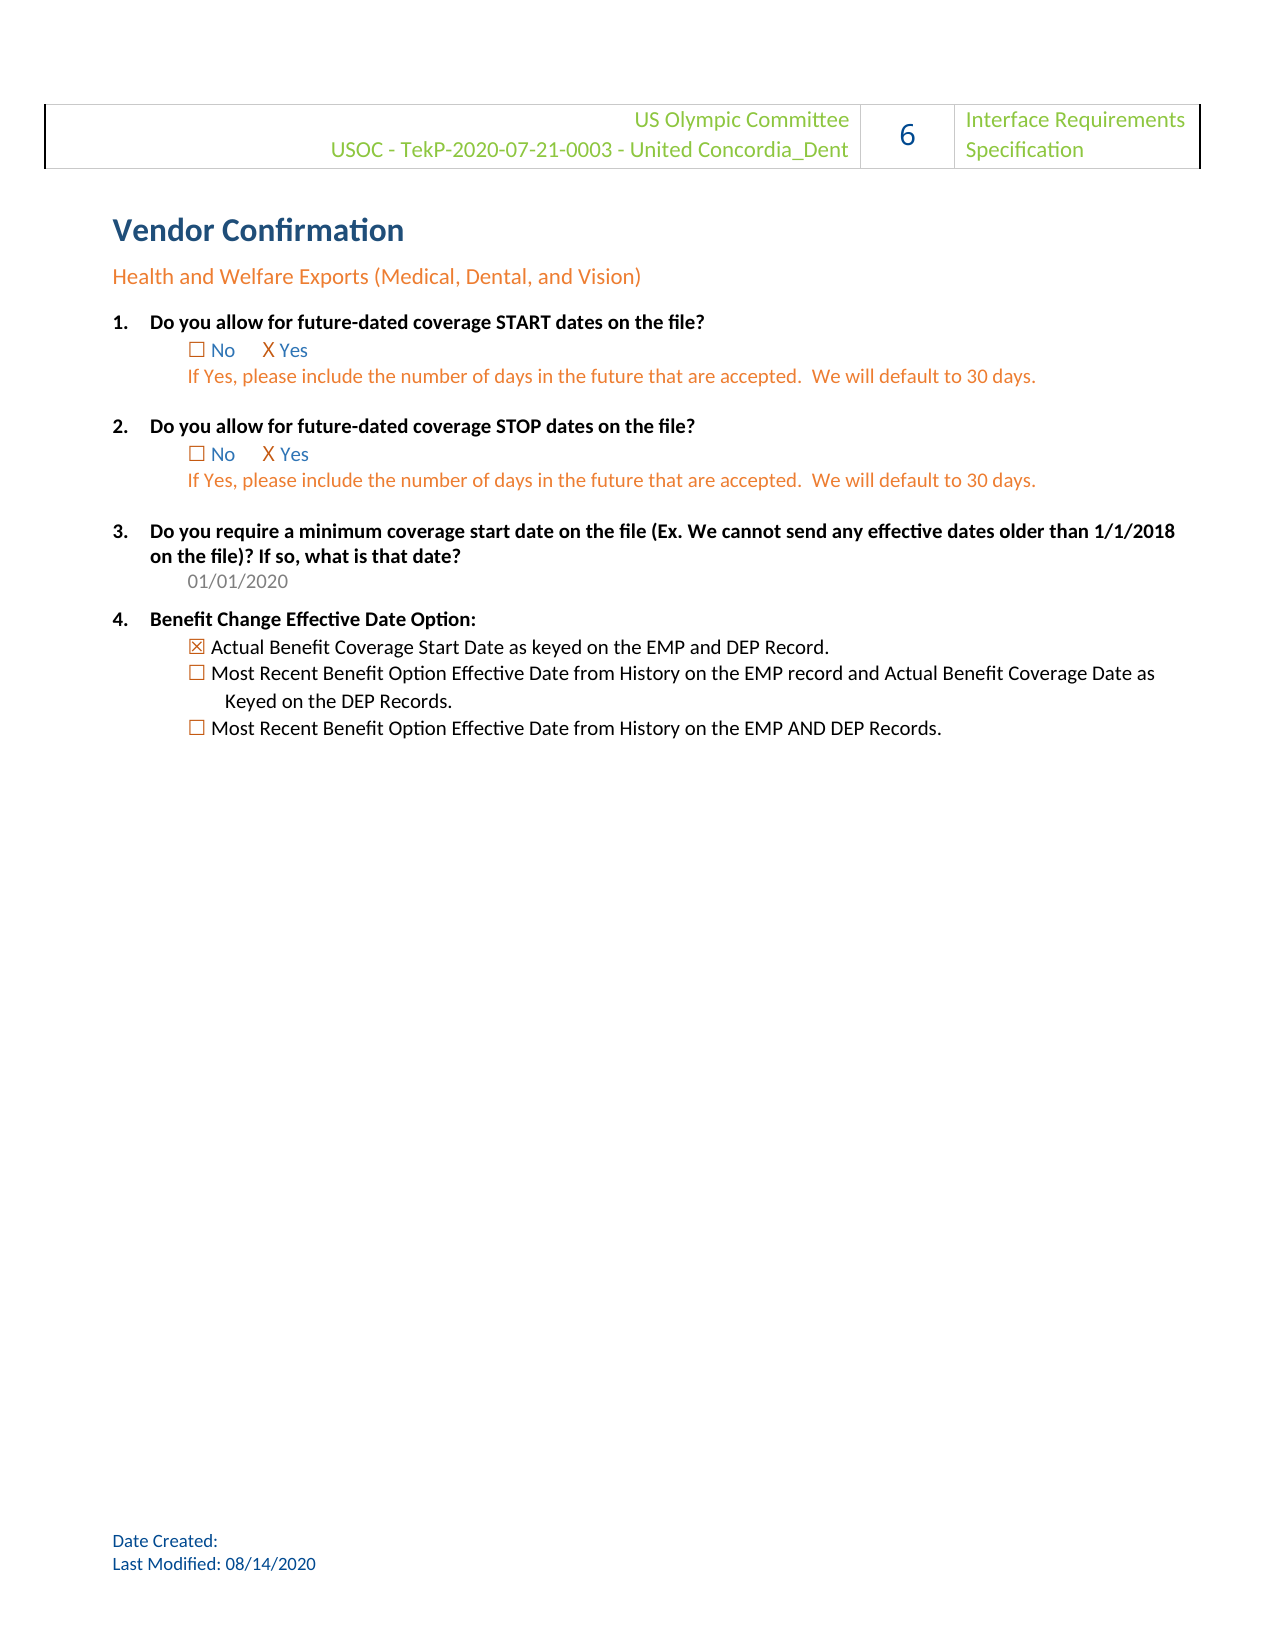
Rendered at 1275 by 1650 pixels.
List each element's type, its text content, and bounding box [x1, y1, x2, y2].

text If Yes, please include the number of days in the future that are accepted. We will default to 30 days. [187, 363, 1200, 388]
text ☐ No X Yes [187, 335, 1200, 363]
list Do you allow for future-dated coverage STOP dates on the file? [112, 413, 1200, 439]
text 01/01/2020 [187, 569, 1200, 594]
text ☐ Most Recent Benefit Option Effective Date from History on the EMP record and Actual Benefit Coverage Date as Keyed on the DEP Records. [187, 660, 1200, 713]
subtitle Vendor Confirmation [112, 209, 1200, 250]
text ☐ No X Yes [187, 439, 1200, 467]
text If Yes, please include the number of days in the future that are accepted. We will default to 30 days. [187, 467, 1200, 493]
text ☐ Most Recent Benefit Option Effective Date from History on the EMP AND DEP Records. [187, 715, 1200, 741]
list Benefit Change Effective Date Option: [112, 607, 1200, 632]
text ☒ Actual Benefit Coverage Start Date as keyed on the EMP and DEP Record. [187, 632, 1200, 660]
list Do you allow for future-dated coverage START dates on the file? [112, 309, 1200, 335]
list Do you require a minimum coverage start date on the file (Ex. We cannot send any effective dates older than 1/1/2018 on the file)? If so, what is that date? [112, 518, 1200, 569]
subtitle Health and Welfare Exports (Medical, Dental, and Vision) [112, 262, 1200, 290]
